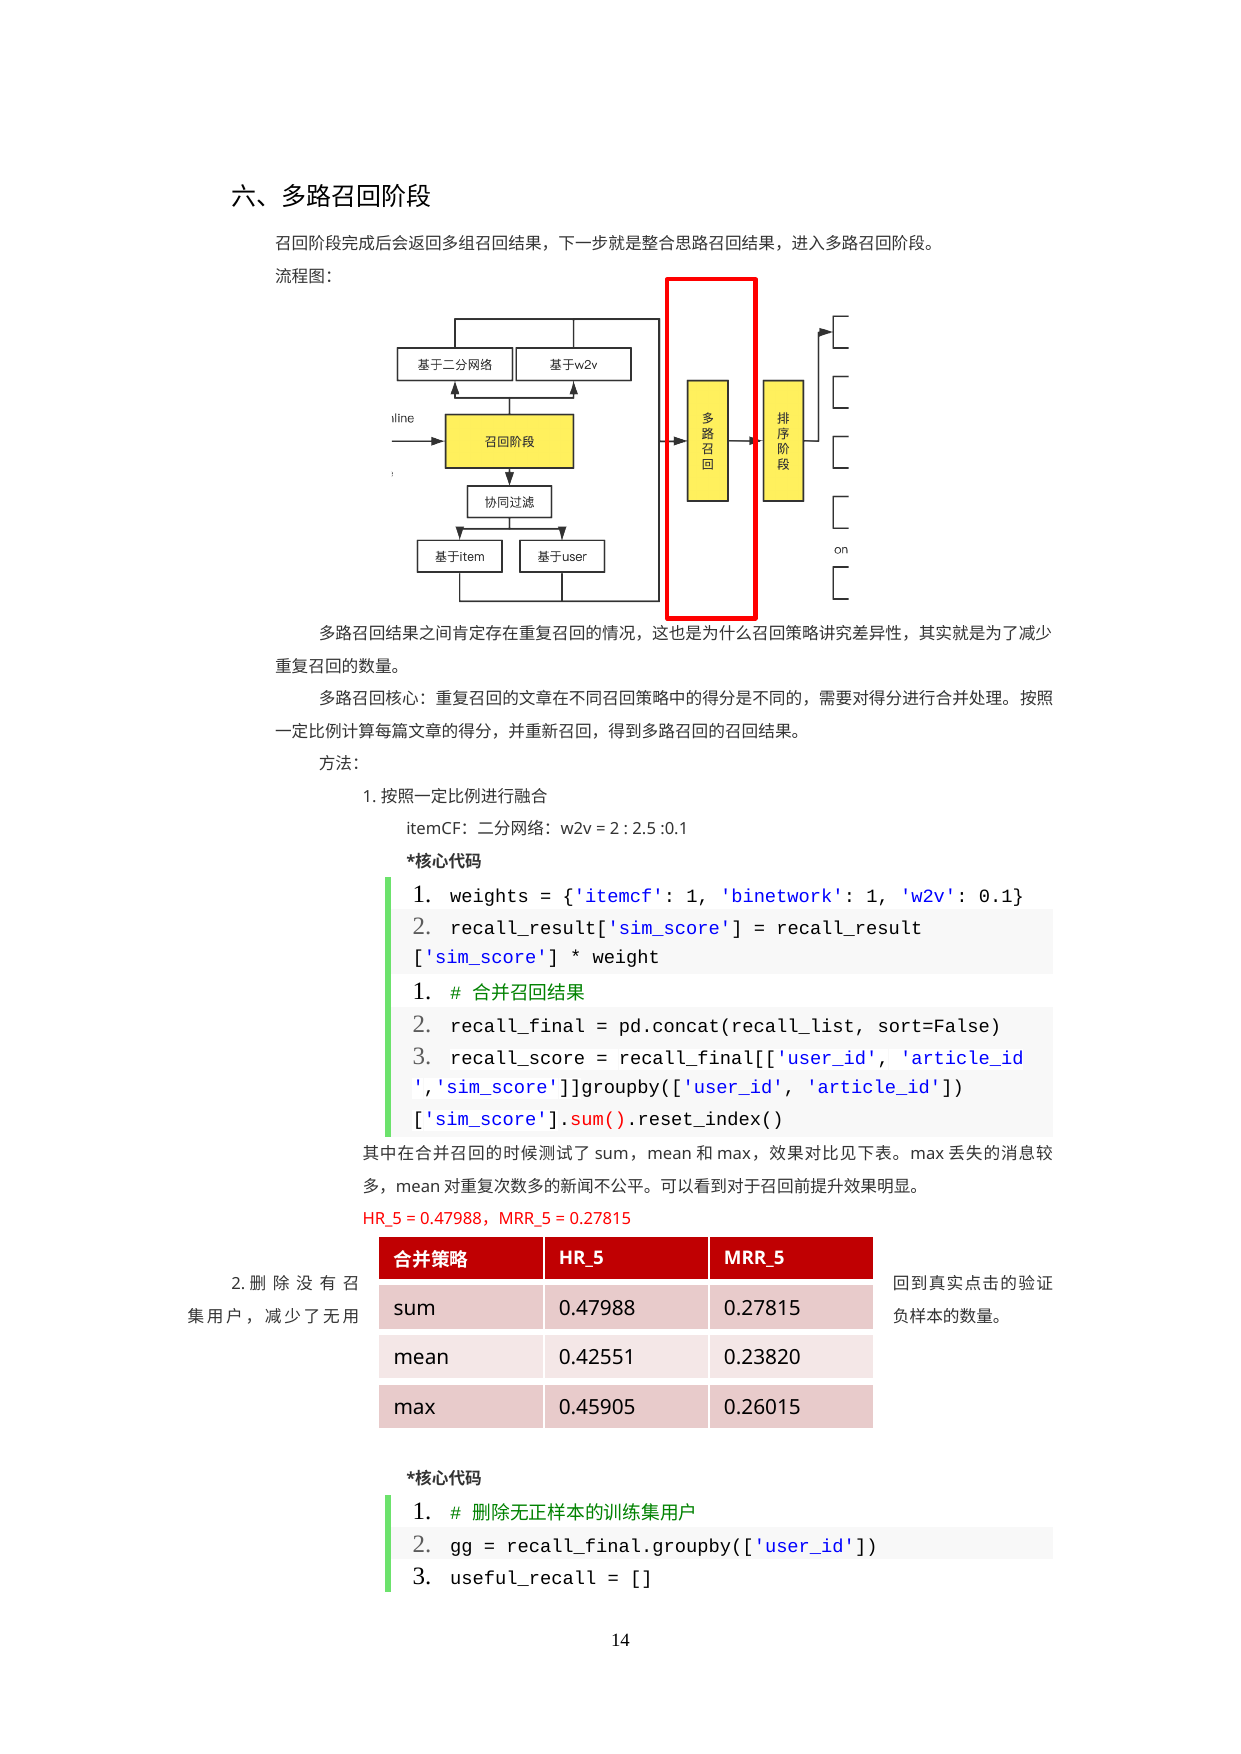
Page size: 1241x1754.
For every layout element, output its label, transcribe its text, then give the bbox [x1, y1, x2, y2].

list 召回阶段完成后会返回多组召回结果，下一步就是整合思路召回结果，进入多路召回阶段。 [231, 227, 1053, 259]
list *核心代码 [406, 1332, 1053, 1494]
list # 合并召回结果 [391, 974, 1053, 1007]
picture [758, 292, 849, 615]
picture [669, 292, 753, 615]
list itemCF：二分网络：w2v = 2 : 2.5 :0.1 [362, 812, 1053, 844]
list 流程图： [231, 259, 1053, 292]
list recall_result['sim_score'] = recall_result['sim_score'] * weight [391, 909, 1053, 974]
list HR_5 = 0.47988，MRR_5 = 0.27815 [362, 1202, 1053, 1234]
table_cell mean [379, 1335, 543, 1378]
table_cell 0.26015 [710, 1385, 873, 1428]
list recall_final = pd.concat(recall_list, sort=False) [391, 1007, 1053, 1039]
list *核心代码 [362, 844, 1053, 877]
list 多路召回核心：重复召回的文章在不同召回策略中的得分是不同的，需要对得分进行合并处理。按照一定比例计算每篇文章的得分，并重新召回，得到多路召回的召回结果。 [275, 682, 1053, 747]
table_header MRR_5 [710, 1237, 873, 1279]
table_cell 0.27815 [710, 1285, 873, 1329]
list 按照一定比例进行融合 [318, 779, 1053, 812]
list 删除没有召回到真实点击的验证集用户，减少了无用负样本的数量。 [187, 1267, 377, 1332]
table_cell sum [379, 1285, 543, 1329]
table_cell 0.47988 [545, 1285, 708, 1329]
table_cell 0.42551 [545, 1335, 708, 1378]
list 方法： [275, 747, 1053, 779]
list 删除没有召回到真实点击的验证集用户，减少了无用负样本的数量。 [875, 1267, 1053, 1332]
table_header HR_5 [545, 1237, 708, 1279]
list useful_recall = [] [391, 1559, 1053, 1592]
list 多路召回阶段 [187, 162, 1053, 227]
table_header 合并策略 [379, 1237, 543, 1279]
table_cell 0.23820 [710, 1335, 873, 1378]
list # 删除无正样本的训练集用户 [385, 1494, 1053, 1527]
table_cell 0.45905 [545, 1385, 708, 1428]
list recall_score = recall_final[['user_id', 'article_id','sim_score']]groupby(['user_id', 'article_id'])['sim_score'].sum().reset_index() [391, 1039, 1053, 1137]
table_cell max [379, 1385, 543, 1428]
picture [391, 292, 665, 615]
list weights = {'itemcf': 1, 'binetwork': 1, 'w2v': 0.1} [391, 877, 1053, 909]
list 其中在合并召回的时候测试了sum，mean和max，效果对比见下表。max丢失的消息较多，mean对重复次数多的新闻不公平。可以看到对于召回前提升效果明显。 [362, 1137, 1053, 1202]
list gg = recall_final.groupby(['user_id']) [391, 1527, 1053, 1559]
list 多路召回结果之间肯定存在重复召回的情况，这也是为什么召回策略讲究差异性，其实就是为了减少重复召回的数量。 [275, 617, 1053, 682]
